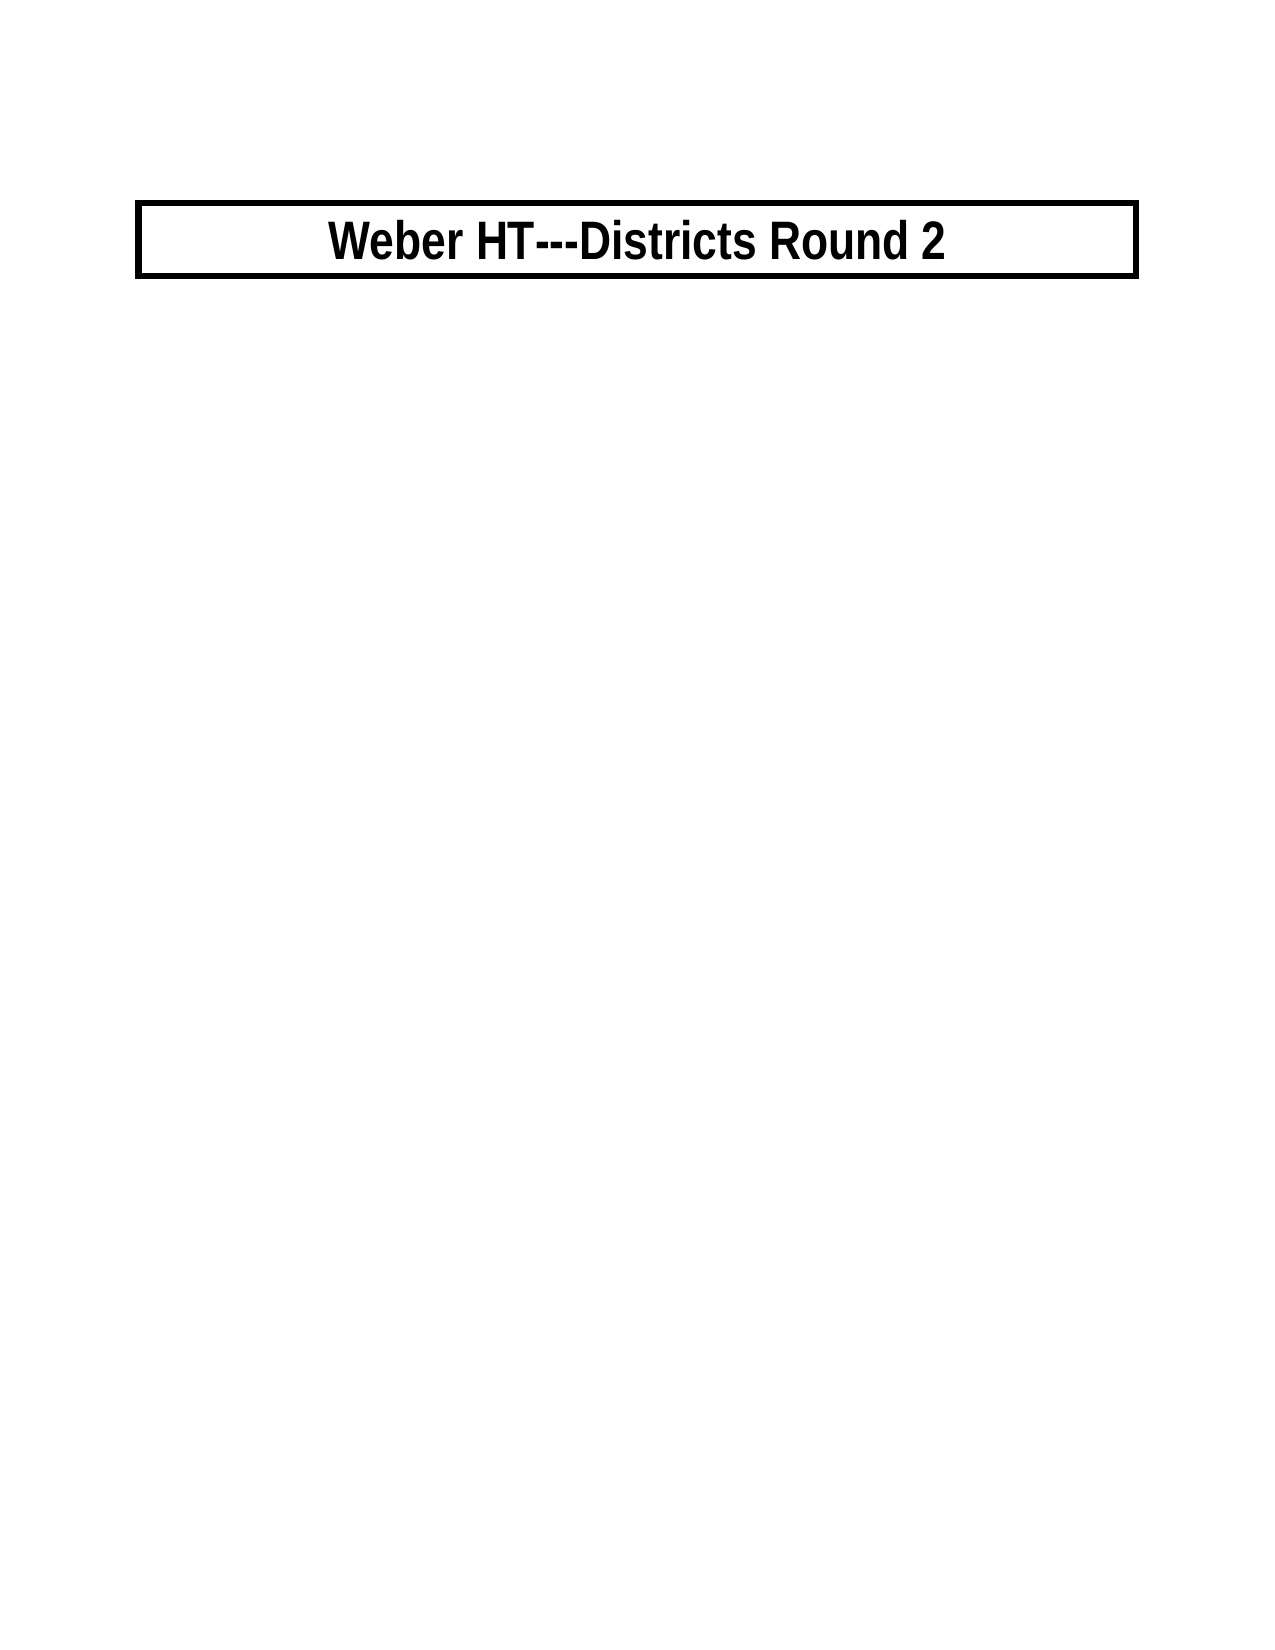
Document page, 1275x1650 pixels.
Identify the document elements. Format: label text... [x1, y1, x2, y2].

subtitle Weber HT---Districts Round 2 [142, 206, 1133, 273]
